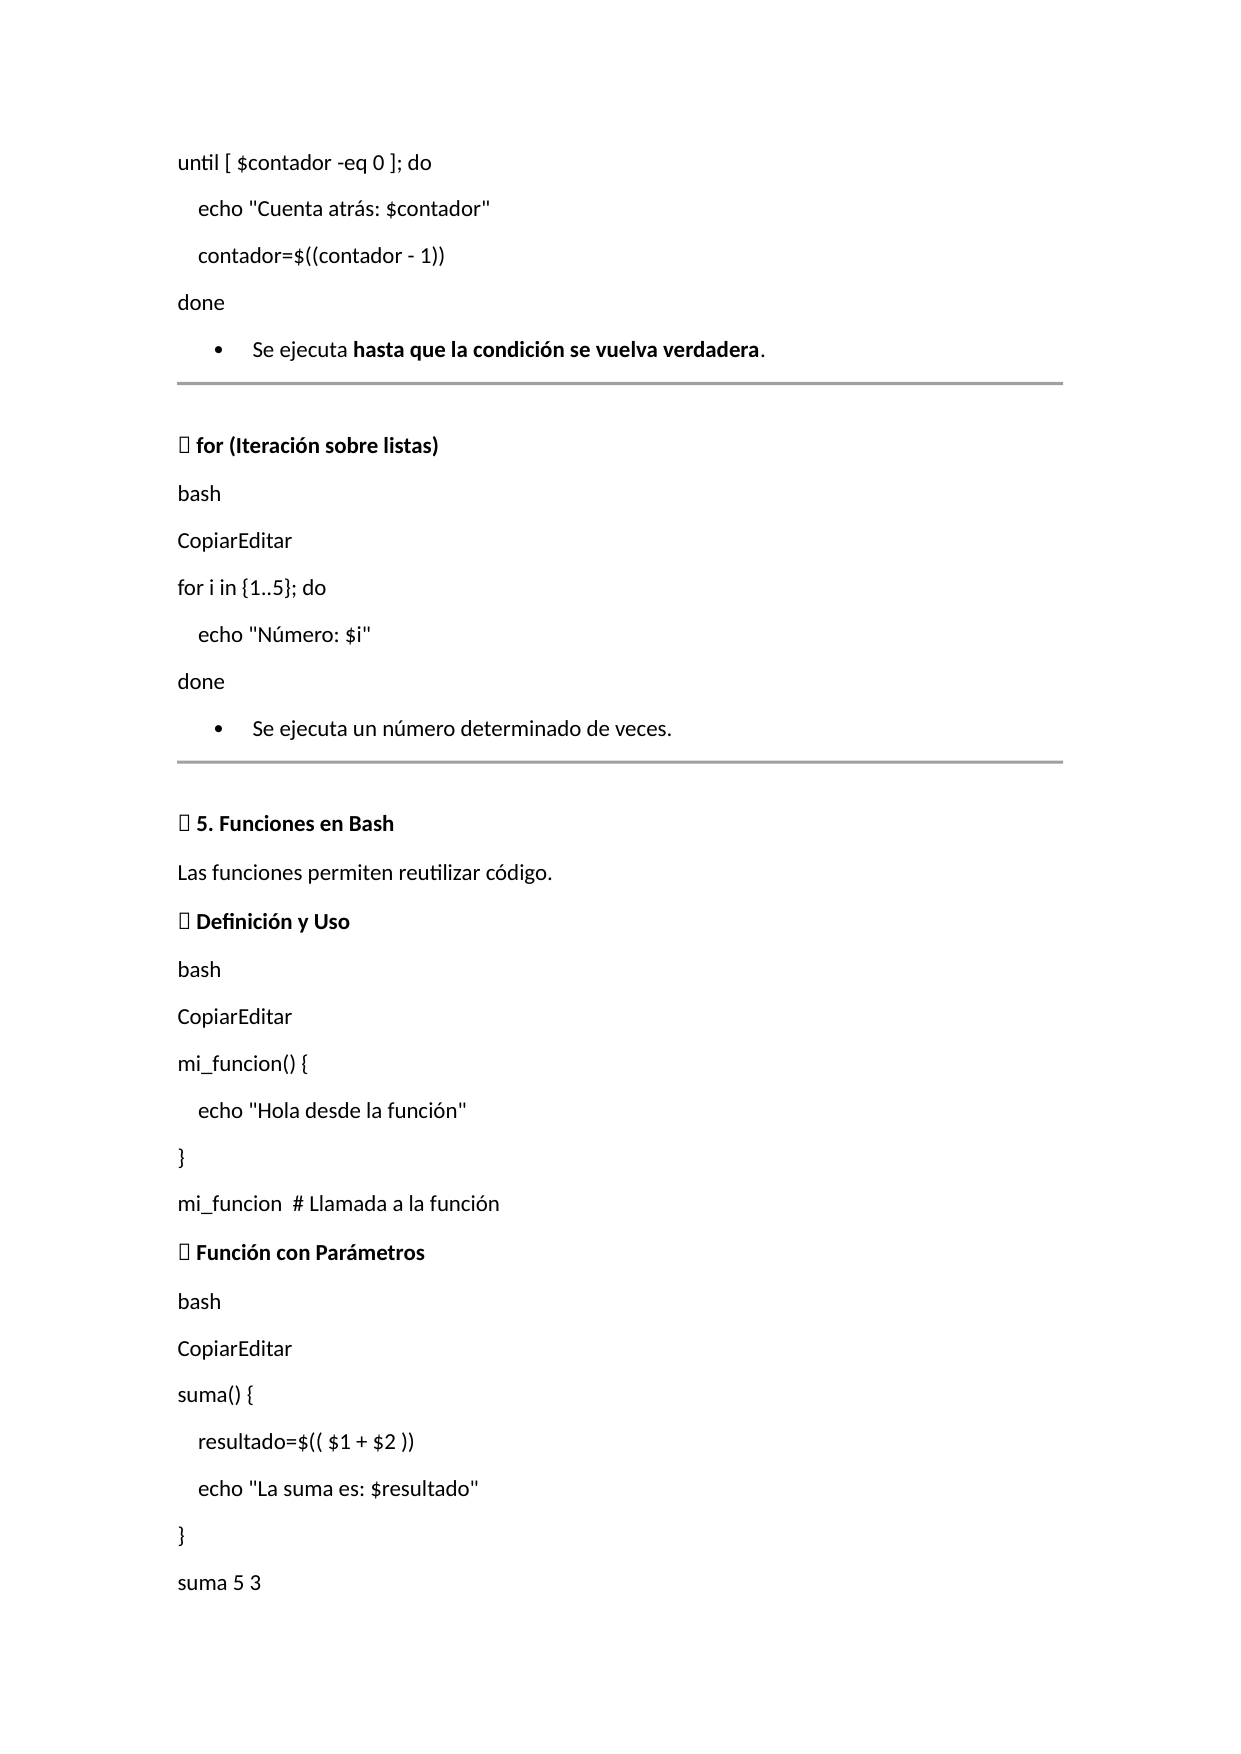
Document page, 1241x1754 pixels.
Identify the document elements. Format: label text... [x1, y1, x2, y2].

text echo "Hola desde la función" [177, 1096, 1063, 1124]
text for i in {1..5}; do [177, 573, 1063, 601]
text CopiarEditar [177, 1334, 1063, 1362]
text suma 5 3 [177, 1568, 1063, 1596]
text done [177, 667, 1063, 695]
text done [177, 288, 1063, 316]
text echo "La suma es: $resultado" [177, 1474, 1063, 1502]
text echo "Número: $i" [177, 620, 1063, 648]
text echo "Cuenta atrás: $contador" [177, 194, 1063, 222]
text CopiarEditar [177, 1002, 1063, 1030]
text CopiarEditar [177, 526, 1063, 554]
text until [ $contador -eq 0 ]; do [177, 148, 1063, 176]
text } [177, 1143, 1063, 1171]
list Se ejecuta hasta que la condición se vuelva verdadera. [215, 335, 1063, 363]
text bash [177, 955, 1063, 983]
text 🔷 5. Funciones en Bash [177, 807, 1063, 839]
text resultado=$(( $1 + $2 )) [177, 1427, 1063, 1455]
text mi_funcion # Llamada a la función [177, 1189, 1063, 1217]
text 📌 Definición y Uso [177, 905, 1063, 936]
text mi_funcion() { [177, 1049, 1063, 1077]
text contador=$((contador - 1)) [177, 241, 1063, 269]
text Las funciones permiten reutilizar código. [177, 858, 1063, 886]
text } [177, 1521, 1063, 1549]
text 📌 Función con Parámetros [177, 1236, 1063, 1268]
text bash [177, 1287, 1063, 1315]
text suma() { [177, 1381, 1063, 1408]
list Se ejecuta un número determinado de veces. [215, 714, 1063, 742]
text ✅ for (Iteración sobre listas) [177, 429, 1063, 460]
text bash [177, 479, 1063, 507]
